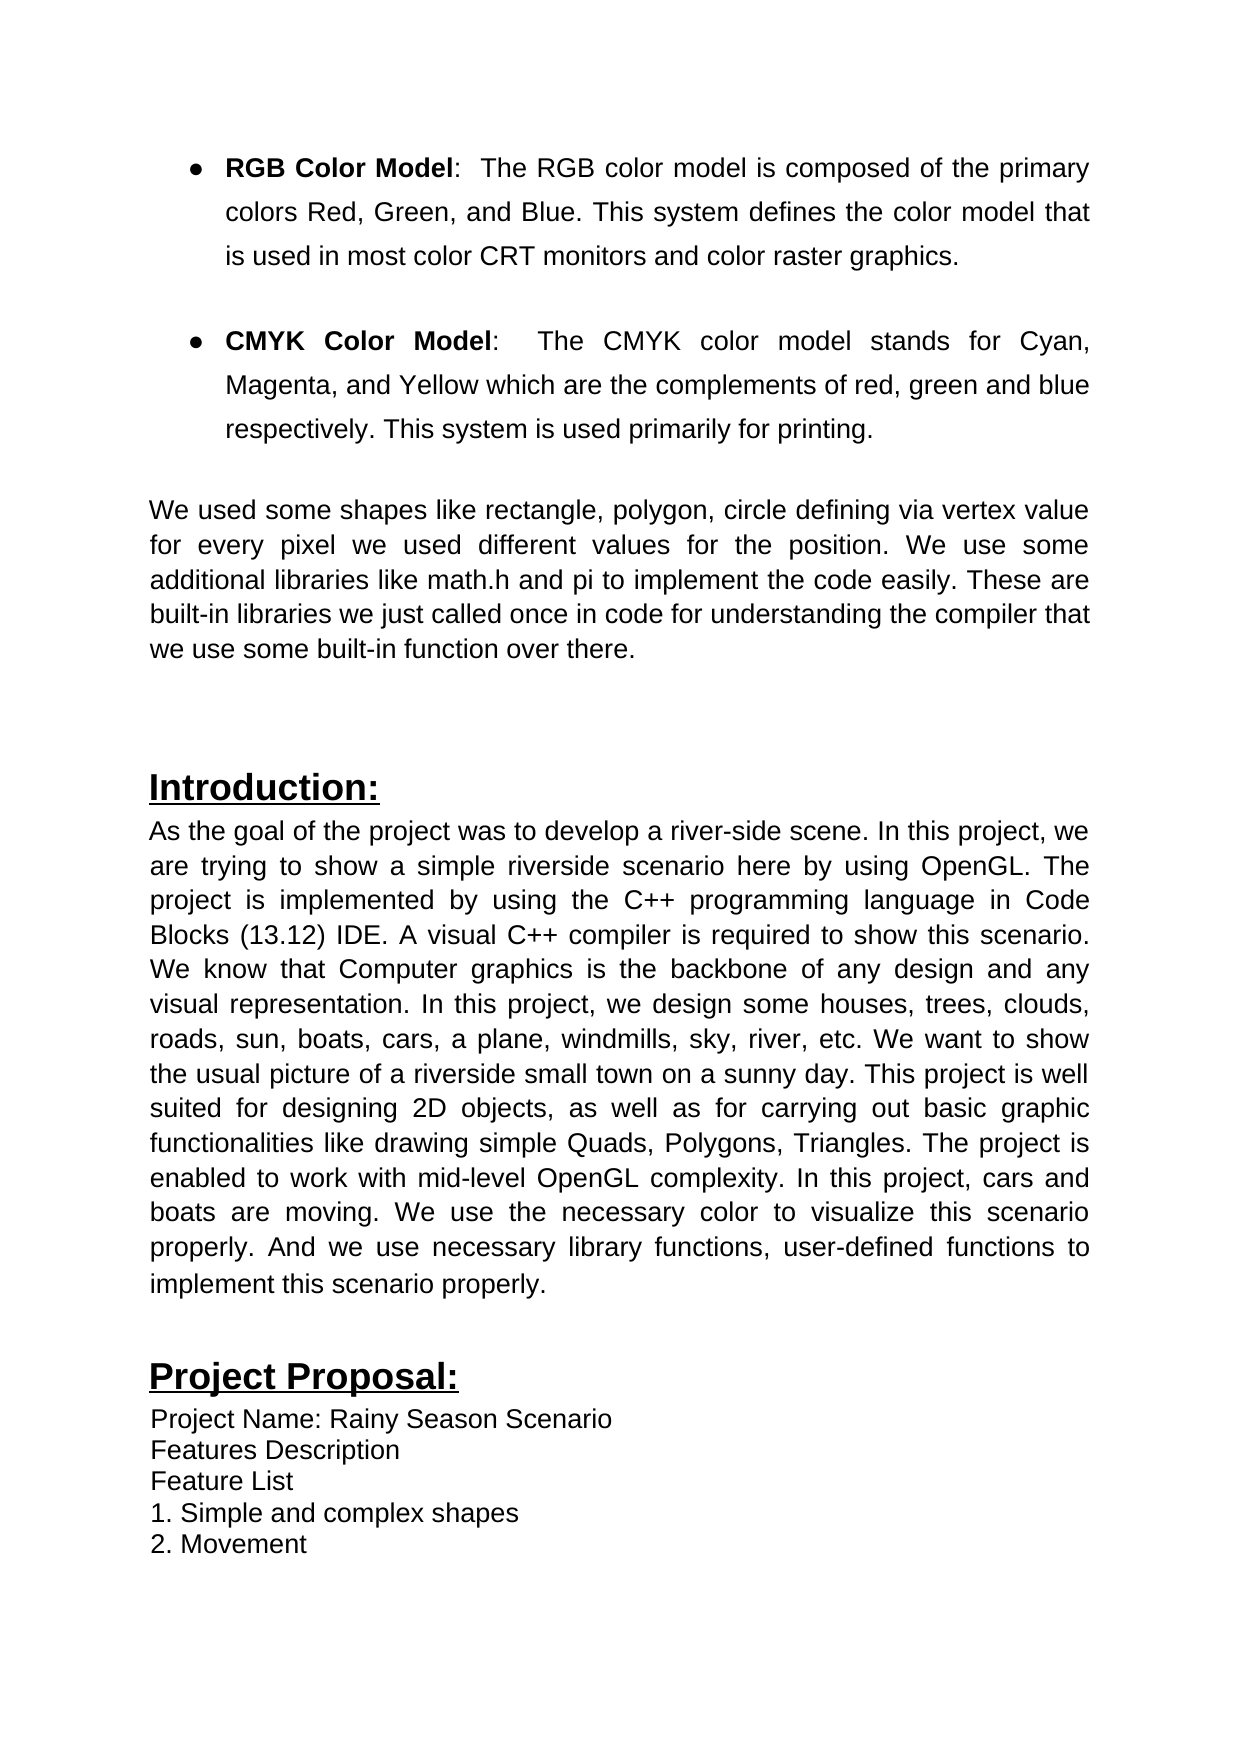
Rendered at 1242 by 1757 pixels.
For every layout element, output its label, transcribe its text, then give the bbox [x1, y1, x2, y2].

text As the goal of the project was to develop a river-side scene. In this project, we are trying to show a simple riverside scenario here by using OpenGL. The project is implemented by using the C++ programming language in Code Blocks (13.12) IDE. A visual C++ compiler is required to show this scenario. We know that Computer graphics is the backbone of any design and any visual representation. In this project, we design some houses, trees, clouds, roads, sun, boats, cars, a plane, windmills, sky, river, etc. We want to show the usual picture of a riverside small town on a sunny day. This project is well suited for designing 2D objects, as well as for carrying out basic graphic functionalities like drawing simple Quads, Polygons, Triangles. The project is enabled to work with mid-level OpenGL complexity. In this project, cars and boats are moving. We use the necessary color to visualize this scenario properly. And we use necessary library functions, user-defined functions to implement this scenario properly. [148, 815, 1091, 1299]
list CMYK Color Model: ​ The CMYK color model stands for Cyan, Magenta, and Yellow which are the complements of red, green and blue respectively. This system is used primarily for printing. [188, 325, 1091, 444]
text Project Proposal: [148, 1354, 1091, 1397]
text 1. Simple and complex shapes [150, 1497, 1091, 1528]
text Project Name: Rainy Season Scenario [150, 1403, 1091, 1434]
text Features Description [150, 1434, 1091, 1465]
text 2. Movement [150, 1528, 1091, 1559]
list RGB Color Model: ​ The RGB color model is composed of the primary colors Red, Green, and Blue. This system defines the color model that is used in most color CRT monitors and color raster graphics. [188, 152, 1091, 271]
text Feature List [150, 1465, 1091, 1497]
subtitle Introduction: [148, 765, 675, 808]
text We used some shapes like rectangle, polygon, circle defining via vertex value for every pixel we used different values for the position. We use some additional libraries like math.h and pi to implement the code easily. These are built-in libraries we just called once in code for understanding the compiler that we use some built-in function over there. [148, 494, 1091, 664]
